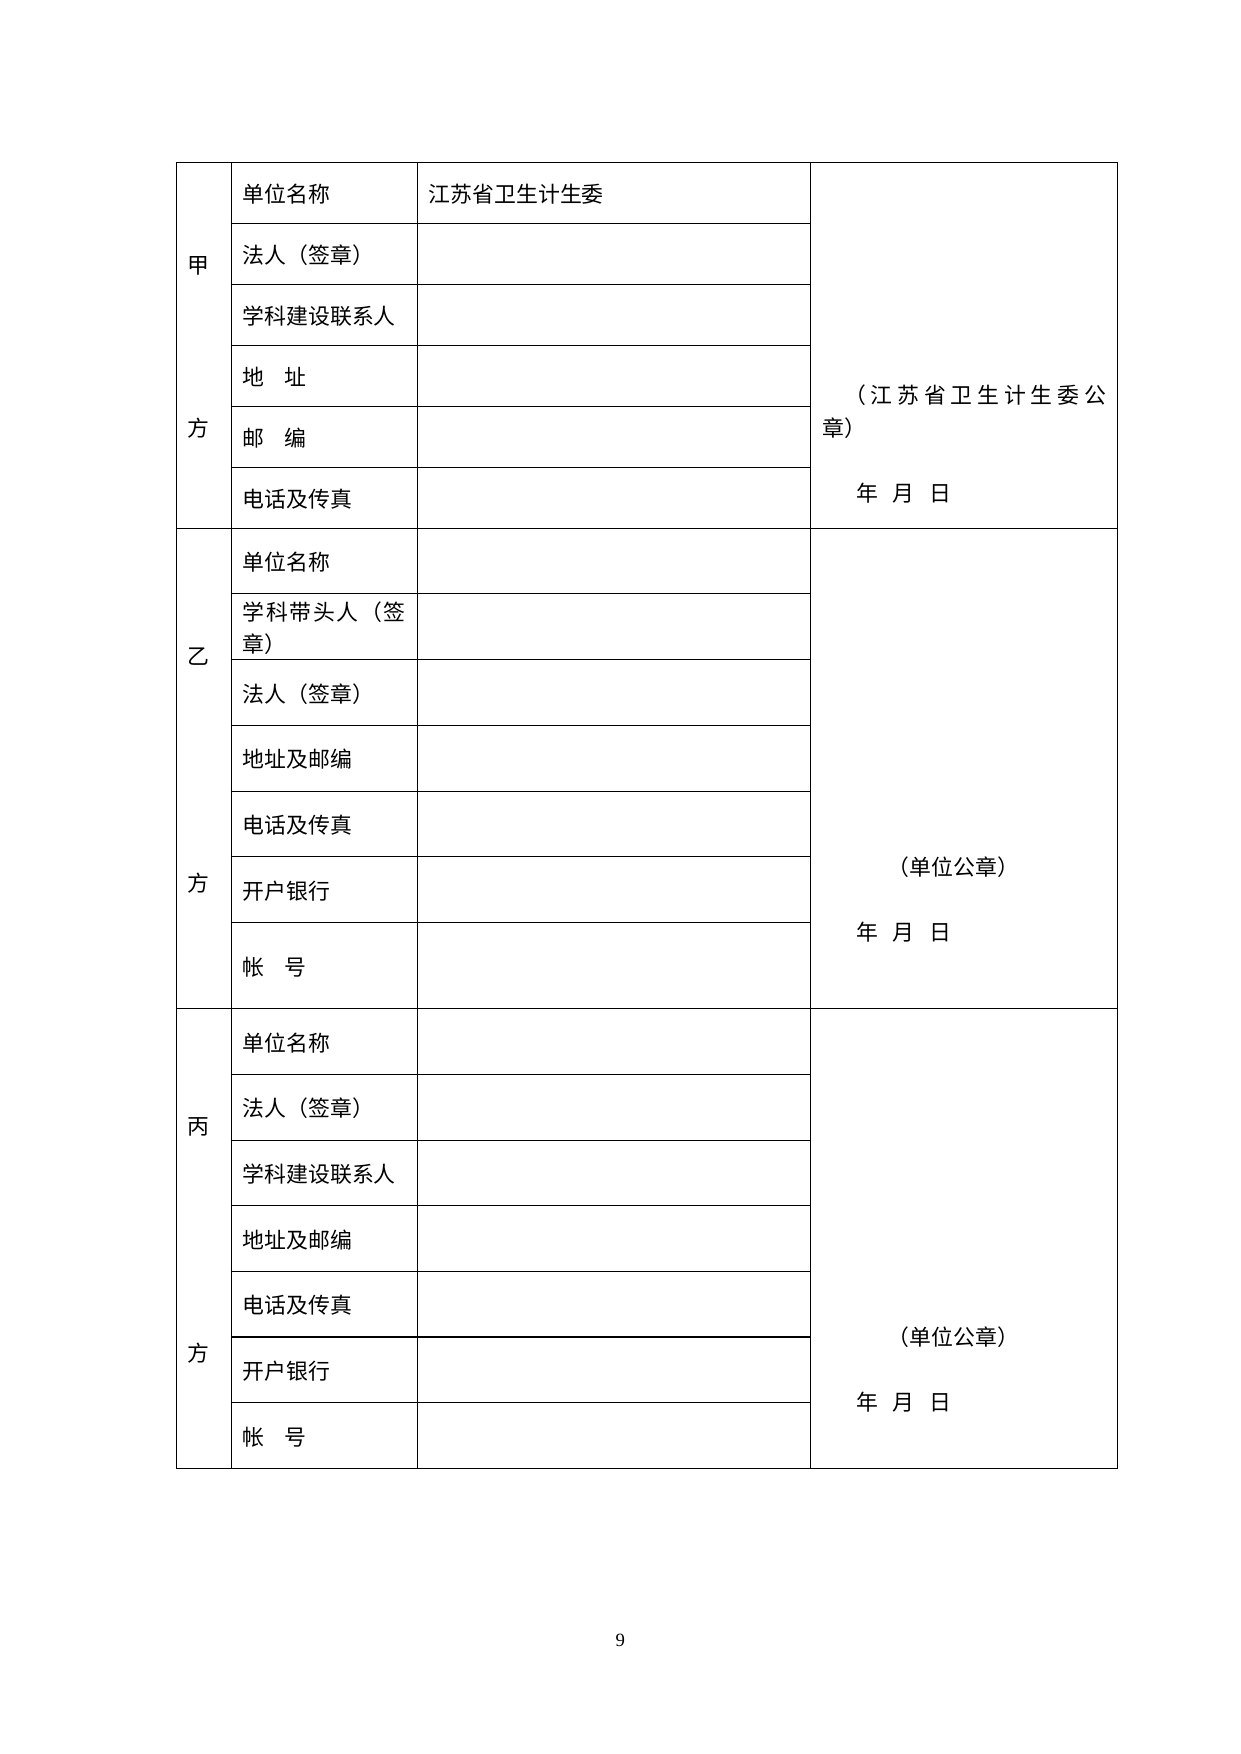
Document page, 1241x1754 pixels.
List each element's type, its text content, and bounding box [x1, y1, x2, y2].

table_cell [418, 407, 810, 467]
table_header 单位名称 [232, 163, 417, 223]
table_cell 帐 号 [232, 1403, 417, 1468]
table_cell 开户银行 [232, 1338, 417, 1402]
table_cell 地 址 [232, 346, 417, 406]
table_cell 电话及传真 [232, 1272, 417, 1336]
table_cell [418, 468, 810, 528]
table_cell [418, 285, 810, 345]
table_cell 法人（签章） [232, 1075, 417, 1139]
table_cell 地址及邮编 [232, 1206, 417, 1271]
table_cell [418, 726, 810, 791]
table_cell 学科带头人（签章） [232, 594, 417, 659]
table_cell 地址及邮编 [232, 726, 417, 791]
table_cell [418, 1338, 810, 1402]
table_cell 丙 方 [177, 1009, 231, 1468]
table_cell 法人（签章） [232, 660, 417, 725]
table_cell 单位名称 [232, 1009, 417, 1074]
table_cell 单位名称 [232, 529, 417, 593]
table_cell 电话及传真 [232, 468, 417, 528]
table_cell 乙 方 [177, 529, 231, 1008]
table_cell 学科建设联系人 [232, 1141, 417, 1205]
table_cell [418, 1403, 810, 1468]
table_cell [418, 1075, 810, 1139]
table_cell [418, 346, 810, 406]
table_cell 开户银行 [232, 857, 417, 922]
table_cell 学科建设联系人 [232, 285, 417, 345]
table_cell （单位公章） 年 月 日 [811, 1009, 1117, 1468]
table_cell 法人（签章） [232, 224, 417, 284]
table_cell [418, 1272, 810, 1336]
table_header （江苏省卫生计生委公章） 年 月 日 [811, 163, 1117, 528]
table_cell [418, 792, 810, 856]
table_cell [418, 660, 810, 725]
table_cell [418, 594, 810, 659]
table_cell [418, 1009, 810, 1074]
table_cell [418, 923, 810, 1008]
table_cell 帐 号 [232, 923, 417, 1008]
table_header 江苏省卫生计生委 [418, 163, 810, 223]
table_cell [418, 857, 810, 922]
table_cell [418, 1206, 810, 1271]
table_cell 电话及传真 [232, 792, 417, 856]
table_cell 邮 编 [232, 407, 417, 467]
table_cell [418, 529, 810, 593]
table_header 甲 方 [177, 163, 231, 528]
table_cell [418, 1141, 810, 1205]
table_cell （单位公章） 年 月 日 [811, 529, 1117, 1008]
table_cell [418, 224, 810, 284]
